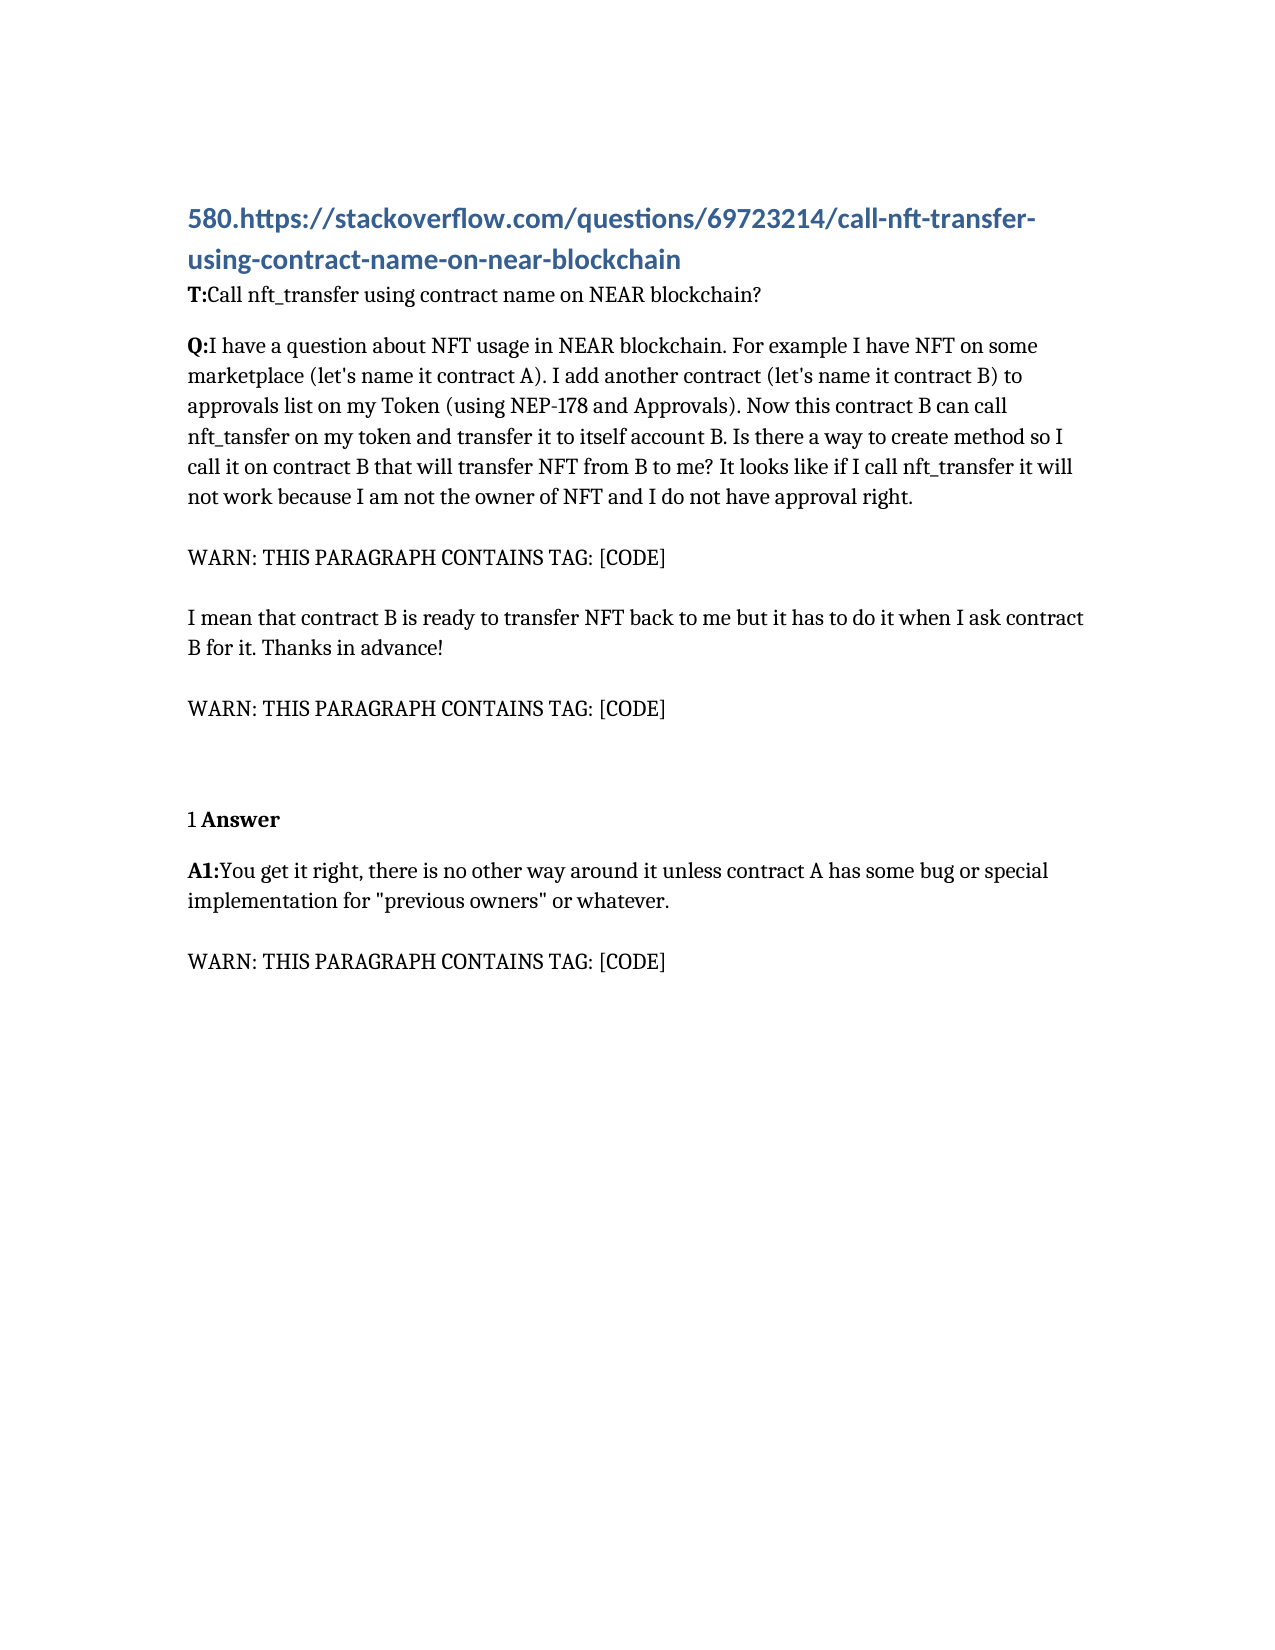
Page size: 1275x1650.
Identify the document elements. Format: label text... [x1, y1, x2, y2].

text T:Call nft_transfer using contract name on NEAR blockchain? [187, 282, 1087, 308]
text Q:I have a question about NFT usage in NEAR blockchain. For example I have NFT on some marketplace (let's name it contract A). I add another contract (let's name it contract B) to approvals list on my Token (using NEP-178 and Approvals). Now this contract B can call nft_tansfer on my token and transfer it to itself account B. Is there a way to create method so I call it on contract B that will transfer NFT from B to me? It looks like if I call nft_transfer it will not work because I am not the owner of NFT and I do not have approval right. WARN: THIS PARAGRAPH CONTAINS TAG: [CODE] I mean that contract B is ready to transfer NFT back to me but it has to do it when I ask contract B for it. Thanks in advance! WARN: THIS PARAGRAPH CONTAINS TAG: [CODE] [187, 333, 1087, 782]
text 1 Answer [187, 807, 1087, 833]
subtitle 580.https://stackoverflow.com/questions/69723214/call-nft-transfer-using-contract-name-on-near-blockchain [187, 200, 1087, 277]
text A1:You get it right, there is no other way around it unless contract A has some bug or special implementation for "previous owners" or whatever. WARN: THIS PARAGRAPH CONTAINS TAG: [CODE] [187, 858, 1087, 1035]
